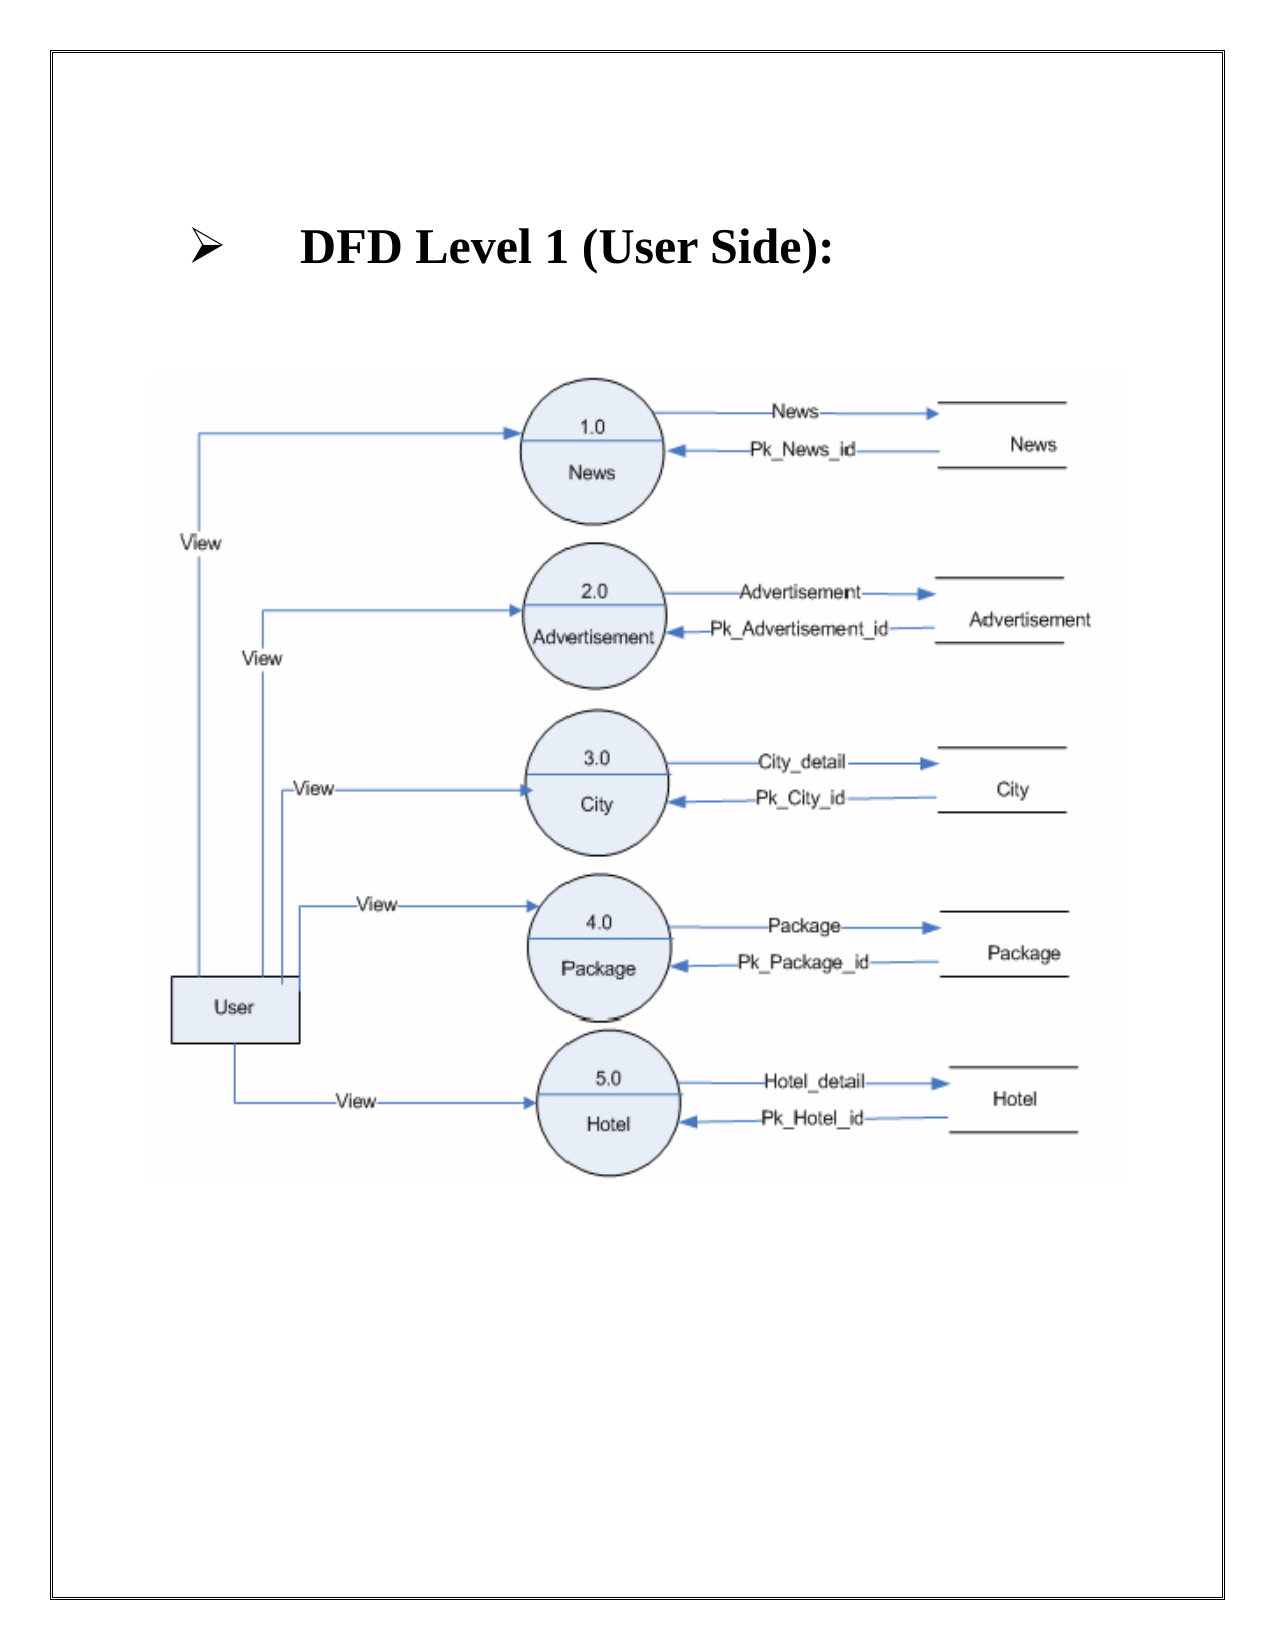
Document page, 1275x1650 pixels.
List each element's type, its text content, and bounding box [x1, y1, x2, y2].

picture [150, 373, 1125, 1182]
list DFD Level 1 (User Side): [187, 216, 1125, 274]
